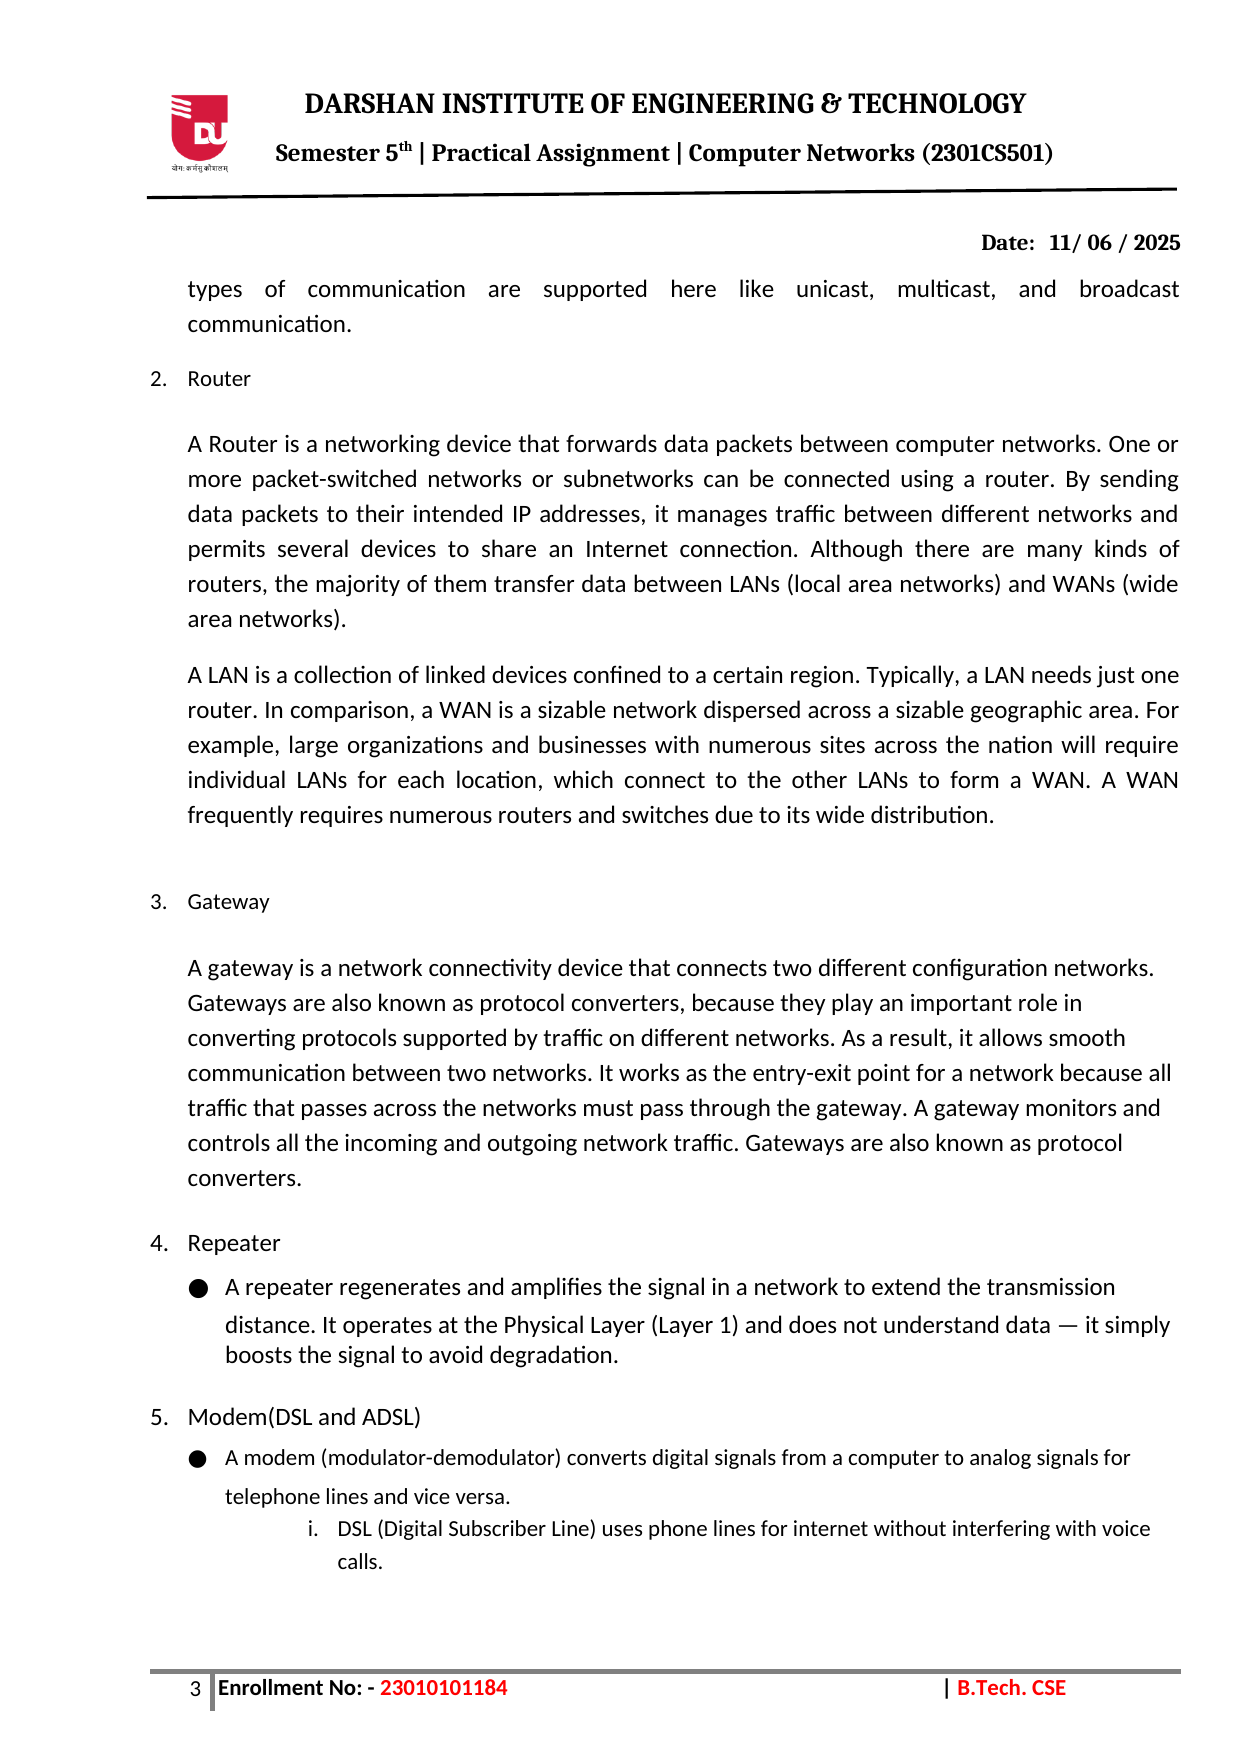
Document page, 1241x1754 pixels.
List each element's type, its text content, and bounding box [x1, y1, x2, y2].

list Router [150, 364, 1181, 392]
list Repeater [150, 1227, 1181, 1258]
picture [150, 70, 242, 196]
text A gateway is a network connectivity device that connects two different configuration networks. Gateways are also known as protocol converters, because they play an important role in converting protocols supported by traffic on different networks. As a result, it allows smooth communication between two networks. It works as the entry-exit point for a network because all traffic that passes across the networks must pass through the gateway. A gateway monitors and controls all the incoming and outgoing network traffic. Gateways are also known as protocol converters. [187, 952, 1181, 1192]
list A modem (modulator-demodulator) converts digital signals from a computer to analog signals for telephone lines and vice versa. [187, 1431, 1181, 1510]
list Modem(DSL and ADSL) [150, 1401, 1181, 1431]
list A repeater regenerates and amplifies the signal in a network to extend the transmission distance. It operates at the Physical Layer (Layer 1) and does not understand data — it simply boosts the signal to avoid degradation. [187, 1258, 1181, 1370]
text A LAN is a collection of linked devices confined to a certain region. Typically, a LAN needs just one router. In comparison, a WAN is a sizable network dispersed across a sizable geographic area. For example, large organizations and businesses with numerous sites across the nation will require individual LANs for each location, which connect to the other LANs to form a WAN. A WAN frequently requires numerous routers and switches due to its wide distribution. [187, 659, 1181, 830]
list Gateway [150, 887, 1181, 916]
text A Router is a networking device that forwards data packets between computer networks. One or more packet-switched networks or subnetworks can be connected using a router. By sending data packets to their intended IP addresses, it manages traffic between different networks and permits several devices to share an Internet connection. Although there are many kinds of routers, the majority of them transfer data between LANs (local area networks) and WANs (wide area networks). [187, 429, 1181, 634]
list DSL (Digital Subscriber Line) uses phone lines for internet without interfering with voice calls. [319, 1514, 1181, 1575]
